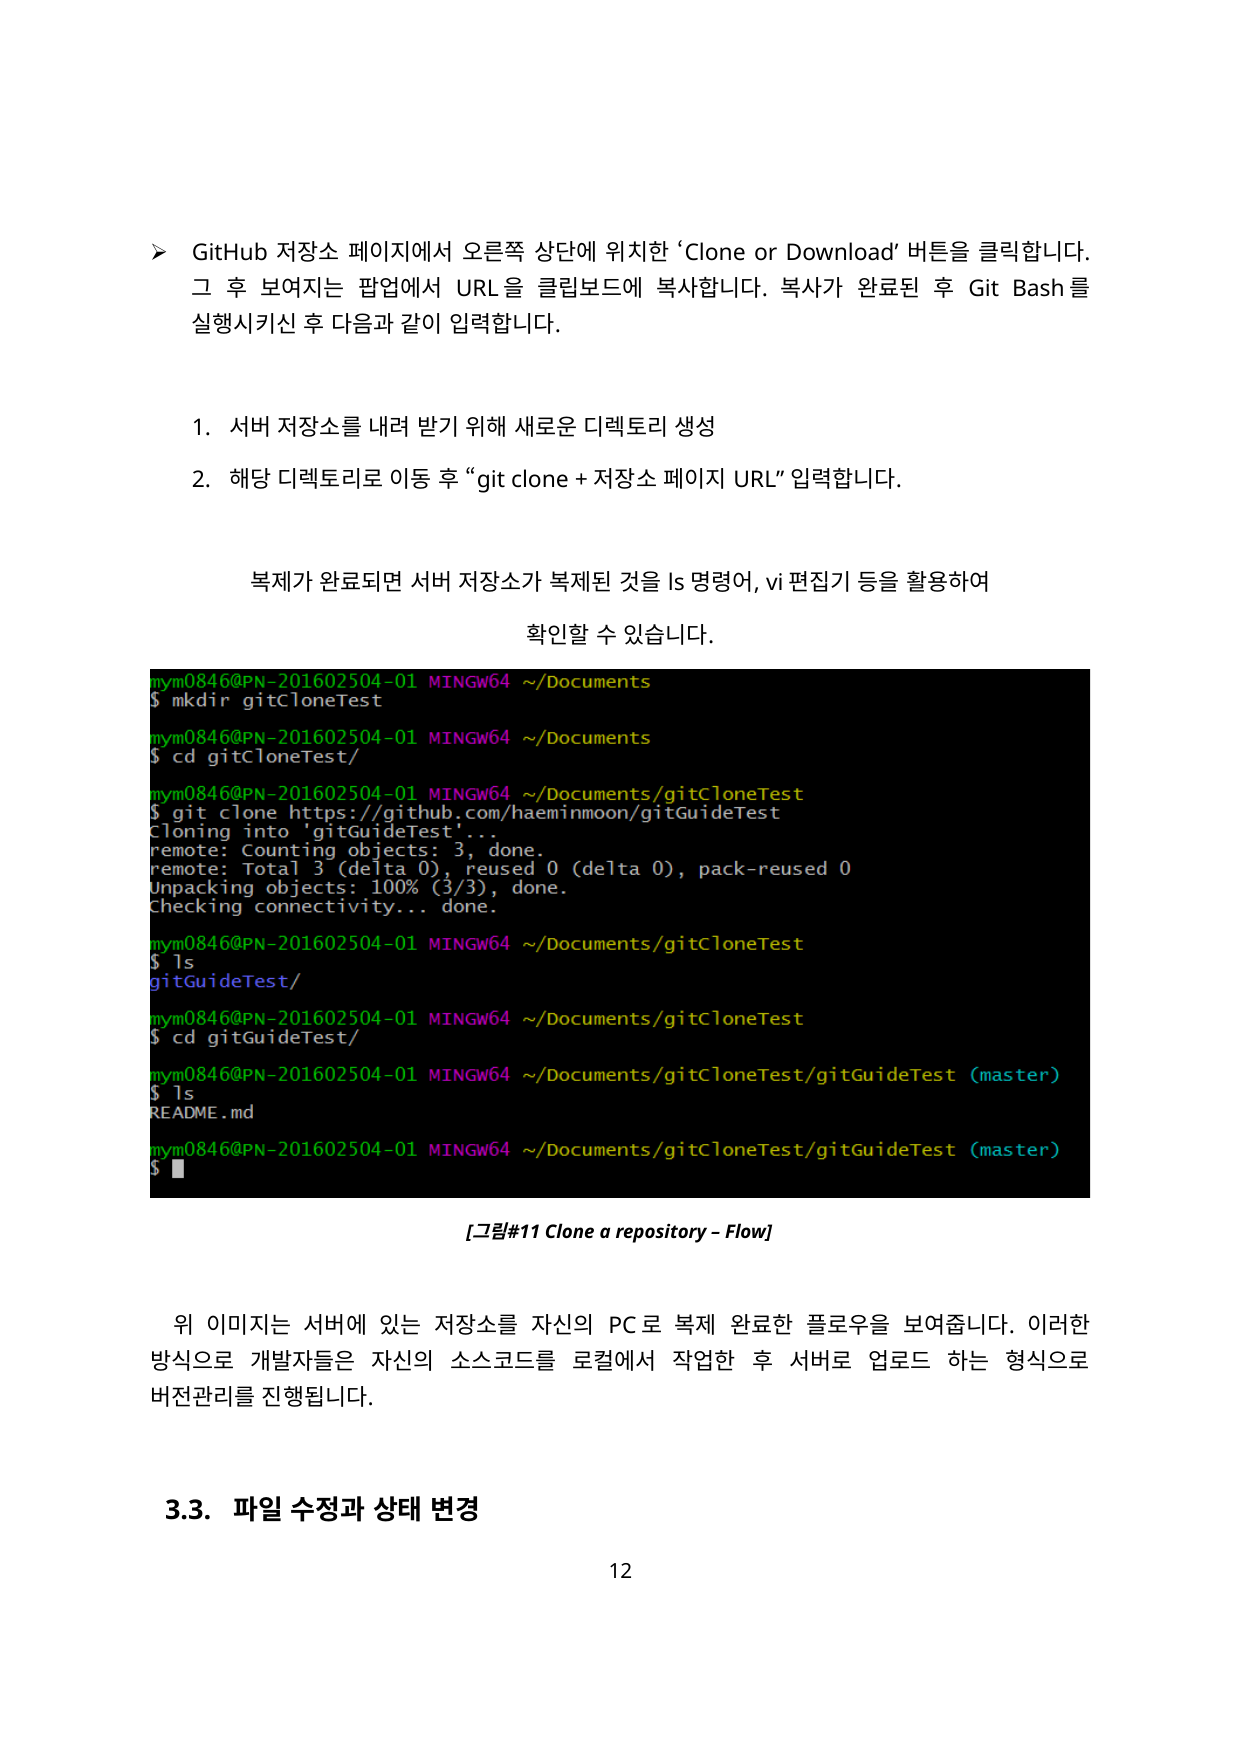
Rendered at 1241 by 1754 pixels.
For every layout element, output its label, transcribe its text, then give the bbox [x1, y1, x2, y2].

text 복제가 완료되면 서버 저장소가 복제된 것을 ls 명령어, vi편집기 등을 활용하여 [150, 564, 1090, 597]
picture [150, 669, 1091, 1198]
text 위 이미지는 서버에 있는 저장소를 자신의 PC로 복제 완료한 플로우을 보여줍니다. 이러한 방식으로 개발자들은 자신의 소스코드를 로컬에서 작업한 후 서버로 업로드 하는 형식으로 버전관리를 진행됩니다. [150, 1307, 1090, 1412]
text [그림#11 Clone a repository – Flow] [150, 1217, 1090, 1244]
text 확인할 수 있습니다. [150, 617, 1090, 650]
list 해당 디렉토리로 이동 후 “git clone + 저장소 페이지 URL” 입력합니다. [192, 461, 1090, 494]
list 파일 수정과 상태 변경 [165, 1488, 1090, 1527]
list 서버 저장소를 내려 받기 위해 새로운 디렉토리 생성 [192, 408, 1090, 442]
list GitHub 저장소 페이지에서 오른쪽 상단에 위치한 ‘Clone or Download’ 버튼을 클릭합니다. 그 후 보여지는 팝업에서 URL을 클립보드에 복사합니다. 복사가 완료된 후 Git Bash를 실행시키신 후 다음과 같이 입력합니다. [150, 234, 1090, 339]
